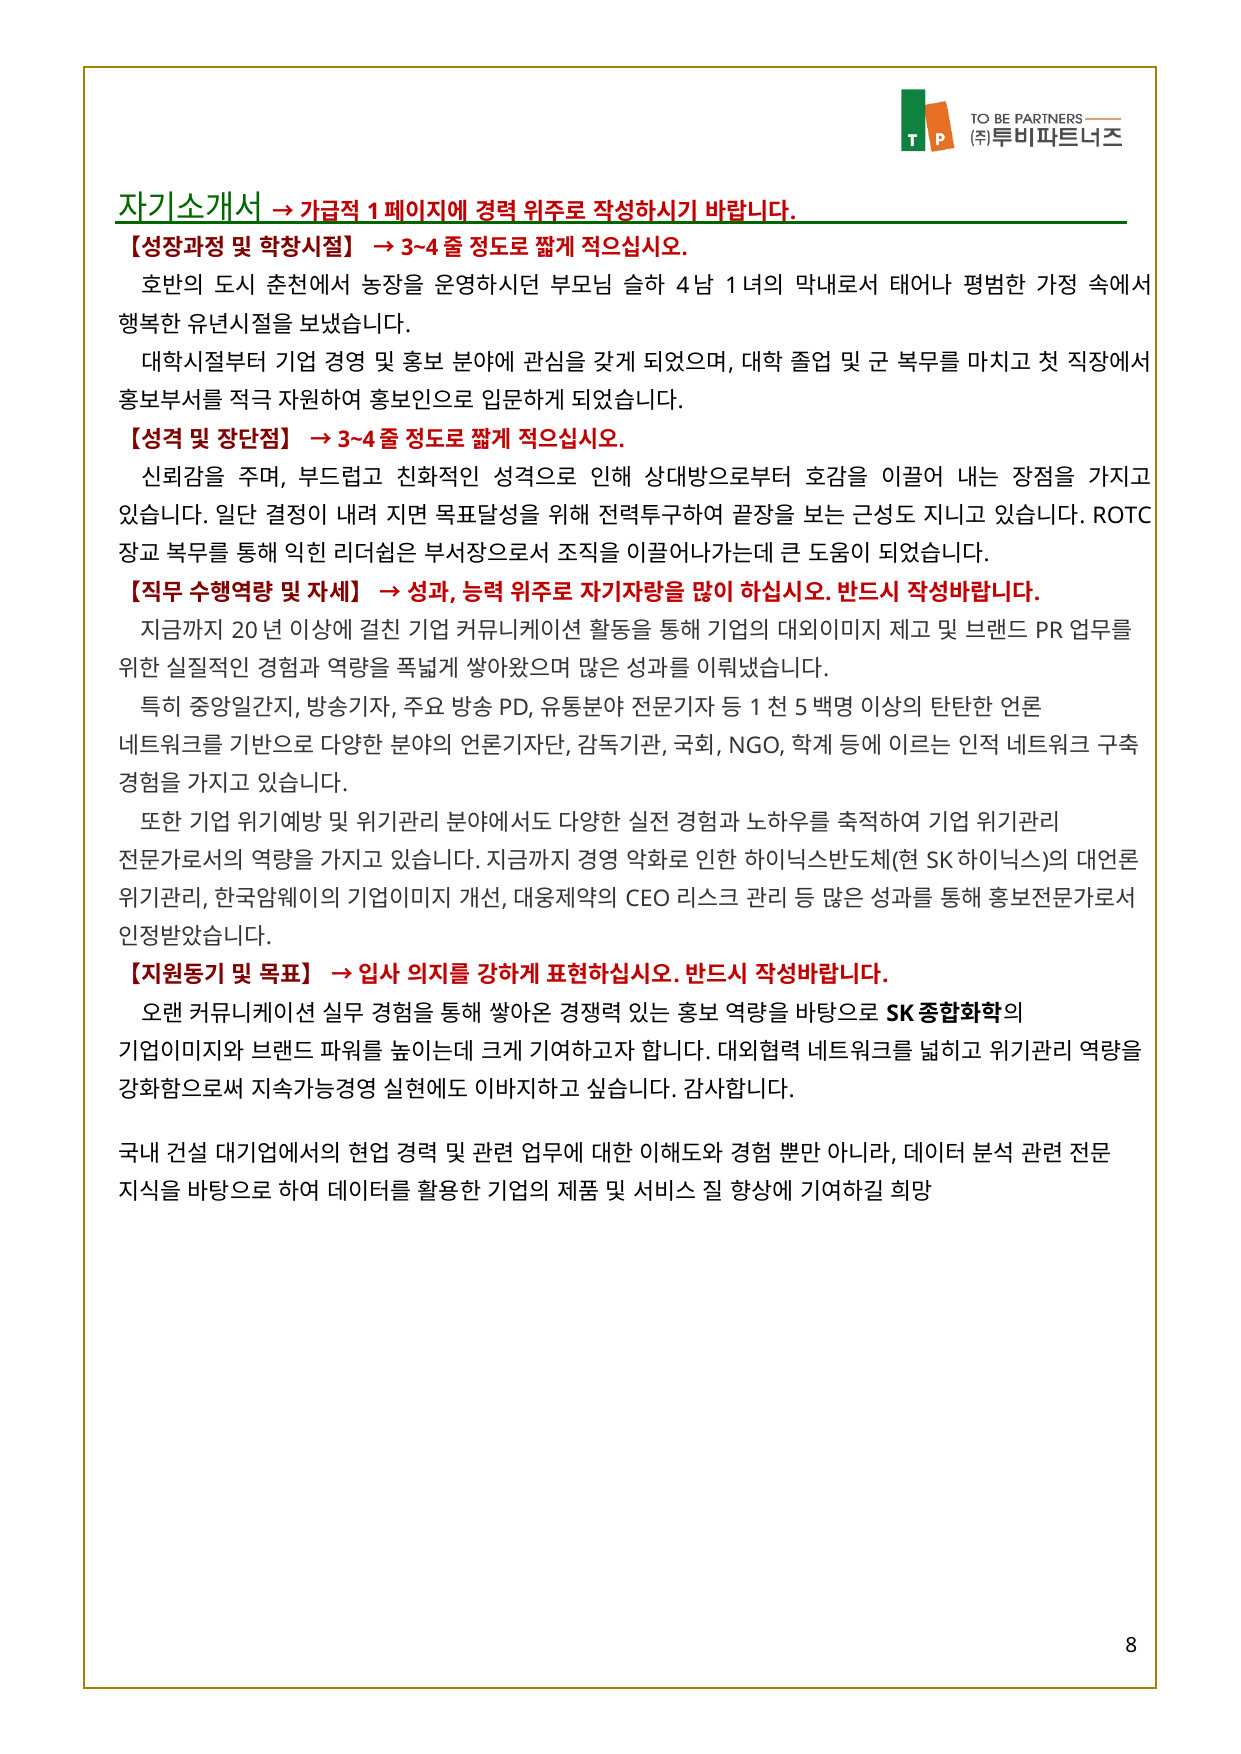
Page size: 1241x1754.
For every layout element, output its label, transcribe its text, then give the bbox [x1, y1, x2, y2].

text 국내 건설 대기업에서의 현업 경력 및 관련 업무에 대한 이해도와 경험 뿐만 아니라, 데이터 분석 관련 전문 지식을 바탕으로 하여 데이터를 활용한 기업의 제품 및 서비스 질 향상에 기여하길 희망 [118, 1134, 1152, 1206]
text 오랜 커뮤니케이션 실무 경험을 통해 쌓아온 경쟁력 있는 홍보 역량을 바탕으로 SK종합화학의 기업이미지와 브랜드 파워를 높이는데 크게 기여하고자 합니다. 대외협력 네트워크를 넓히고 위기관리 역량을 강화함으로써 지속가능경영 실현에도 이바지하고 싶습니다. 감사합니다. [118, 994, 1152, 1104]
text 호반의 도시 춘천에서 농장을 운영하시던 부모님 슬하 4남 1녀의 막내로서 태어나 평범한 가정 속에서 행복한 유년시절을 보냈습니다. [118, 267, 1152, 339]
text 신뢰감을 주며, 부드럽고 친화적인 성격으로 인해 상대방으로부터 호감을 이끌어 내는 장점을 가지고 있습니다. 일단 결정이 내려 지면 목표달성을 위해 전력투구하여 끝장을 보는 근성도 지니고 있습니다. ROTC 장교 복무를 통해 익힌 리더쉽은 부서장으로서 조직을 이끌어나가는데 큰 도움이 되었습니다. [118, 459, 1152, 569]
text 【지원동기 및 목표】 → 입사 의지를 강하게 표현하십시오. 반드시 작성바랍니다. [118, 956, 1152, 989]
text 지금까지 20년 이상에 걸친 기업 커뮤니케이션 활동을 통해 기업의 대외이미지 제고 및 브랜드 PR 업무를 위한 실질적인 경험과 역량을 폭넓게 쌓아왔으며 많은 성과를 이뤄냈습니다. [118, 612, 1152, 683]
text 특히 중앙일간지, 방송기자, 주요 방송PD, 유통분야 전문기자 등 1천 5백명 이상의 탄탄한 언론 네트워크를 기반으로 다양한 분야의 언론기자단, 감독기관, 국회, NGO, 학계 등에 이르는 인적 네트워크 구축 경험을 가지고 있습니다. [118, 688, 1152, 798]
text 대학시절부터 기업 경영 및 홍보 분야에 관심을 갖게 되었으며, 대학 졸업 및 군 복무를 마치고 첫 직장에서 홍보부서를 적극 자원하여 홍보인으로 입문하게 되었습니다. [118, 344, 1152, 416]
picture [900, 88, 1123, 153]
text 【성장과정 및 학창시절】 → 3~4줄 정도로 짧게 적으십시오. [118, 229, 1152, 262]
text 【성격 및 장단점】 → 3~4줄 정도로 짧게 적으십시오. [118, 421, 1152, 454]
text 또한 기업 위기예방 및 위기관리 분야에서도 다양한 실전 경험과 노하우를 축적하여 기업 위기관리 전문가로서의 역량을 가지고 있습니다. 지금까지 경영 악화로 인한 하이닉스반도체(현 SK하이닉스)의 대언론 위기관리, 한국암웨이의 기업이미지 개선, 대웅제약의 CEO 리스크 관리 등 많은 성과를 통해 홍보전문가로서 인정받았습니다. [118, 803, 1152, 951]
text 【직무 수행역량 및 자세】 → 성과, 능력 위주로 자기자랑을 많이 하십시오. 반드시 작성바랍니다. [118, 574, 1152, 607]
